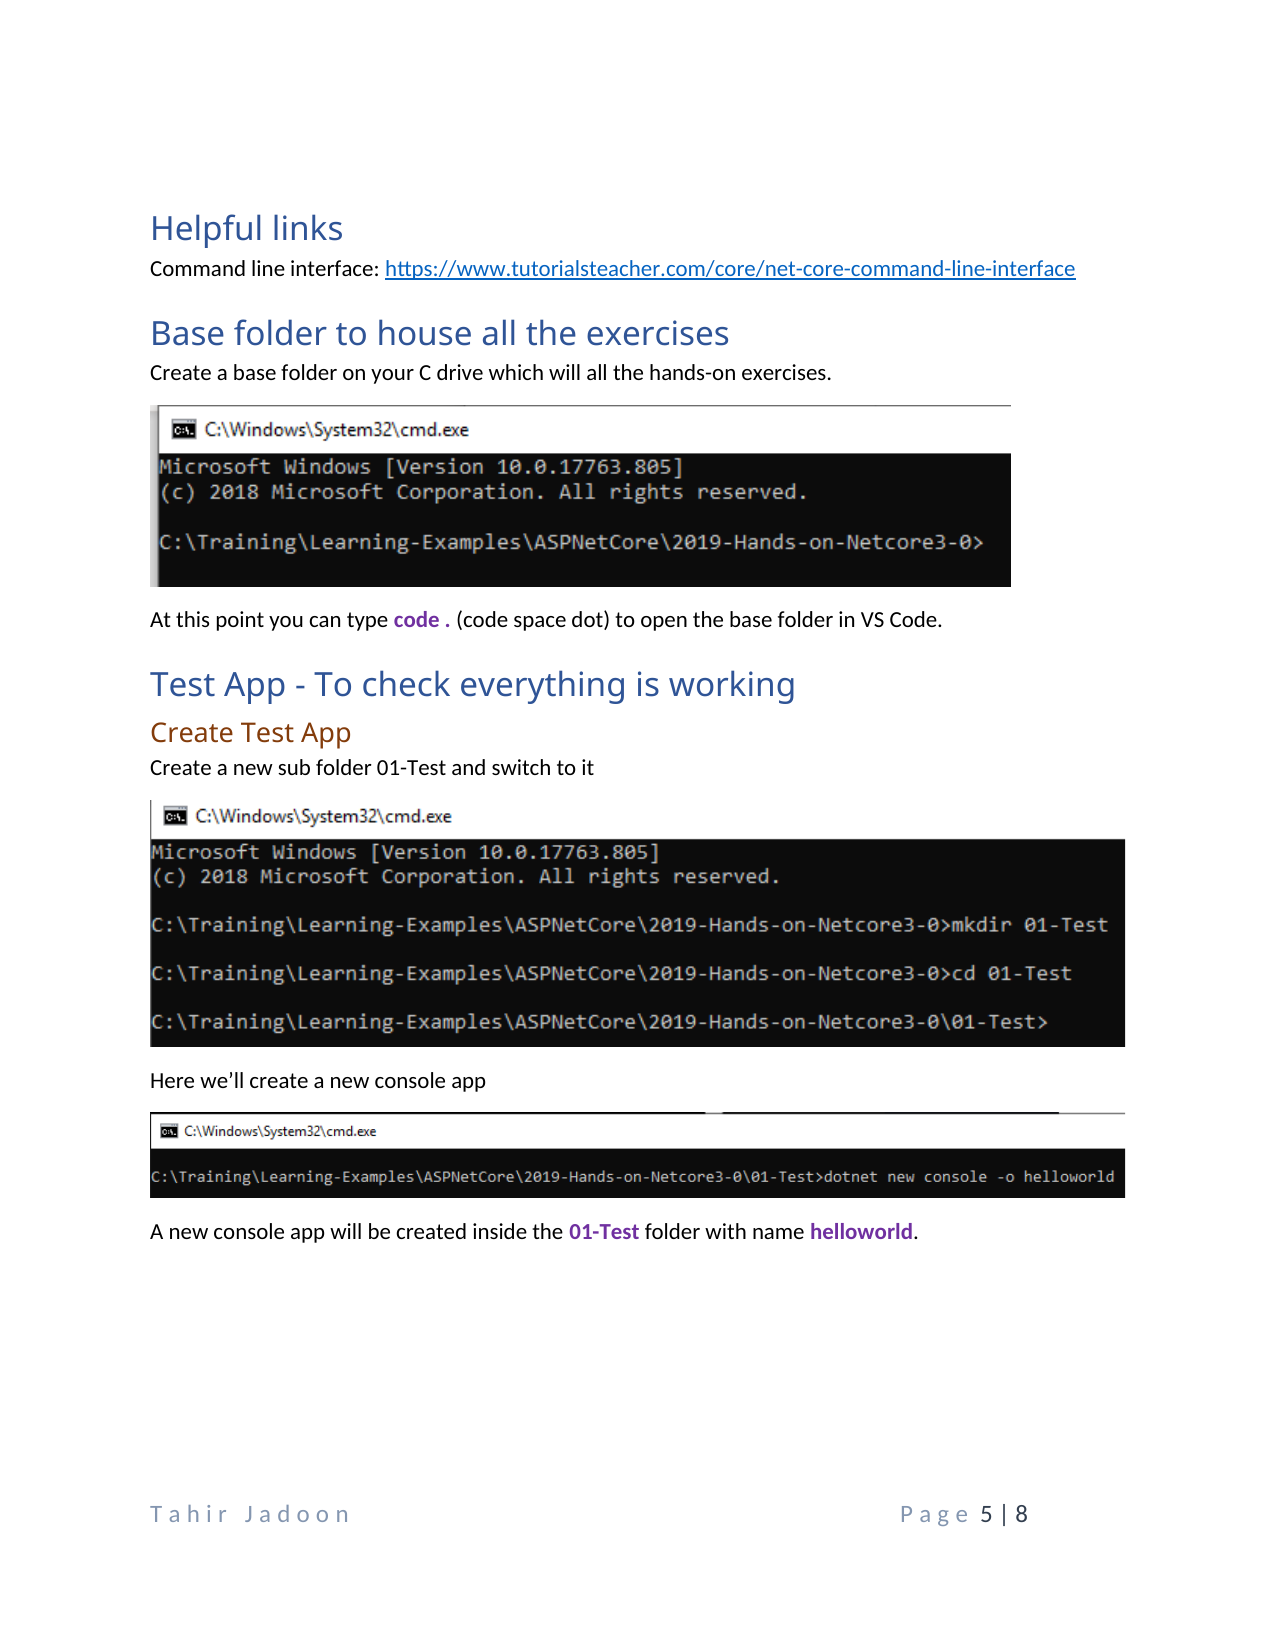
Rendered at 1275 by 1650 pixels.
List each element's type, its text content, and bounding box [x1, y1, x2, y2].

subtitle Base folder to house all the exercises [150, 309, 1125, 355]
text Here we’ll create a new console app [150, 1066, 1125, 1094]
subtitle Helpful links [150, 205, 1125, 251]
text Create a new sub folder 01-Test and switch to it [150, 753, 1125, 781]
subtitle Create Test App [150, 714, 1125, 751]
subtitle Test App - To check everything is working [150, 661, 1125, 706]
picture [150, 405, 1011, 587]
text Command line interface: https://www.tutorialsteacher.com/core/net-core-command-line-interface [150, 254, 1125, 282]
picture [150, 800, 1125, 1047]
text Create a base folder on your C drive which will all the hands-on exercises. [150, 358, 1125, 386]
text At this point you can type code . (code space dot) to open the base folder in VS Code. [150, 605, 1125, 633]
picture [150, 1112, 1125, 1198]
text A new console app will be created inside the 01-Test folder with name helloworld. [150, 1217, 1125, 1245]
